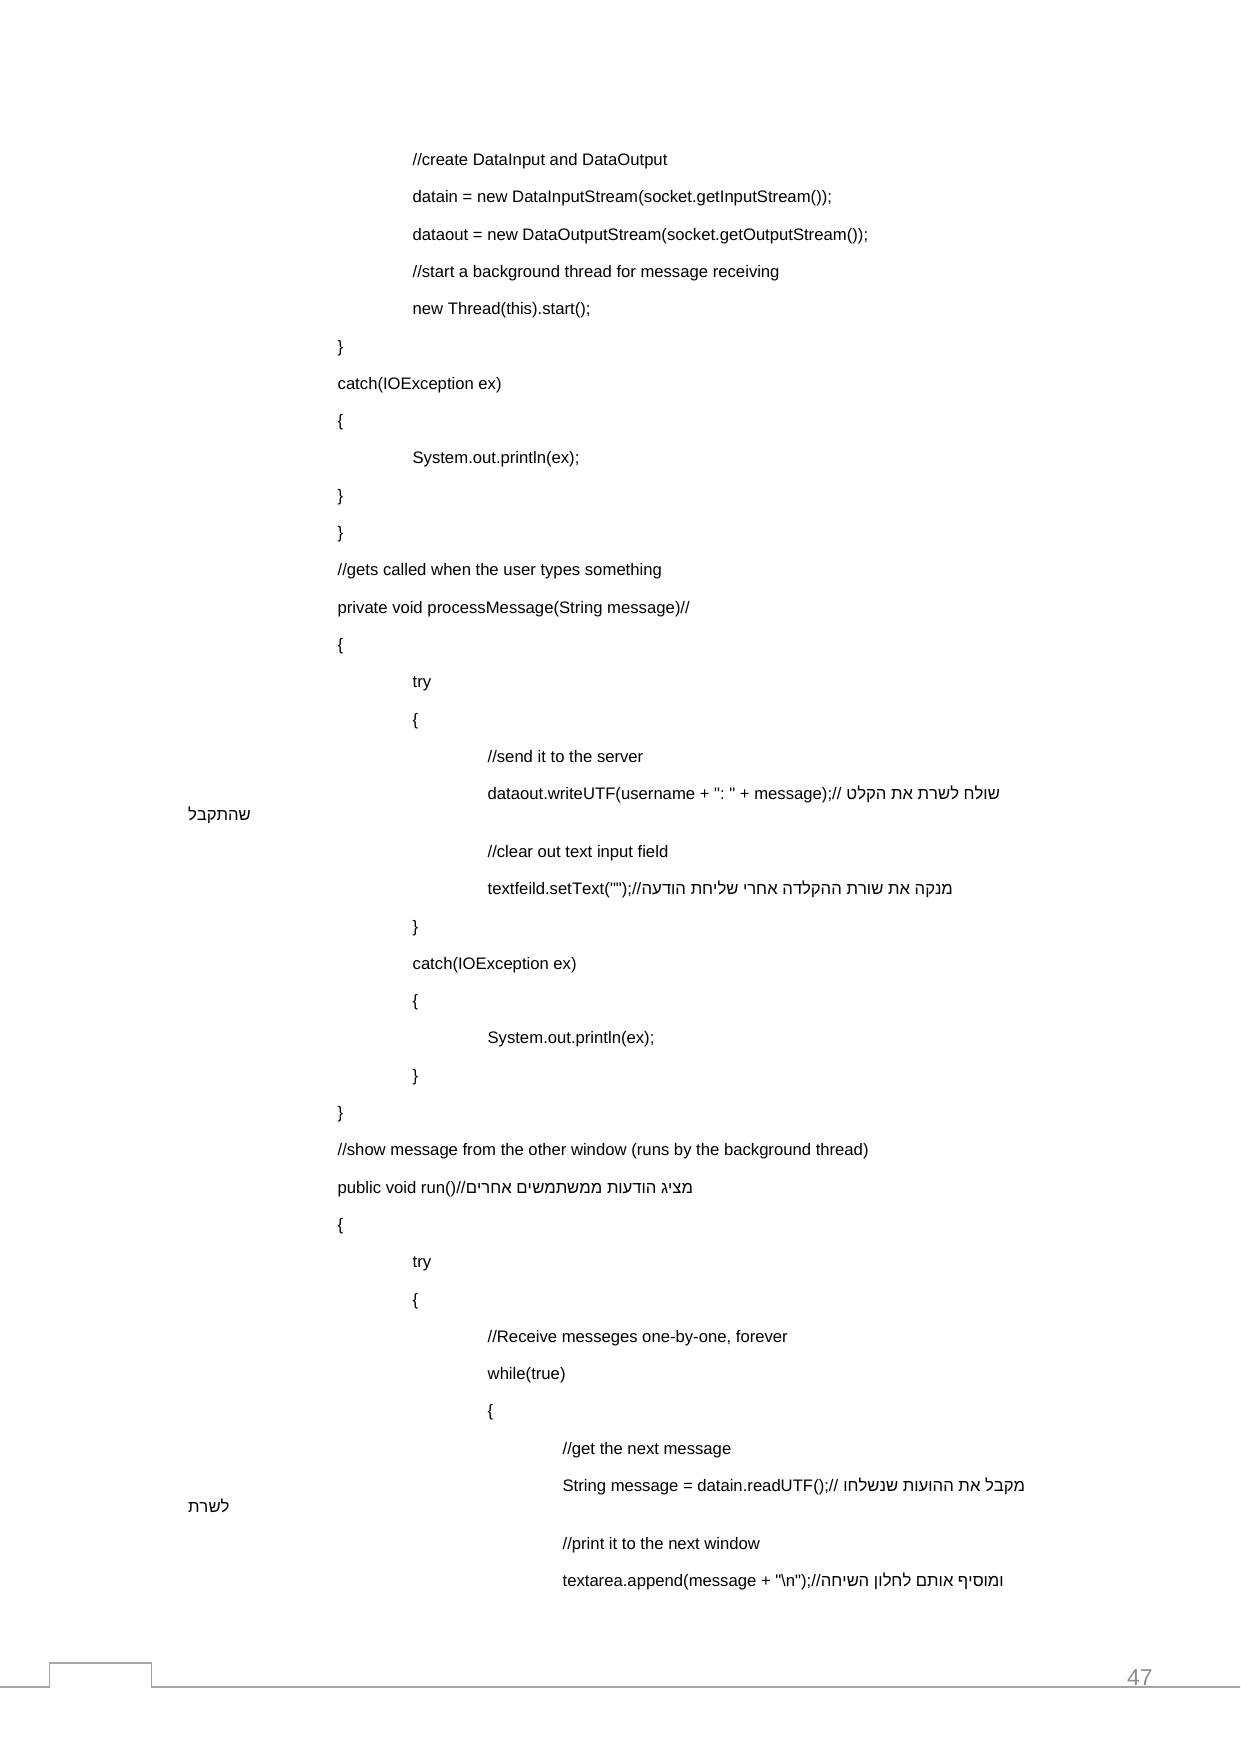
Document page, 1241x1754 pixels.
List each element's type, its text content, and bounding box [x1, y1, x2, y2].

text try [187, 1252, 1053, 1271]
text datain = new DataInputStream(socket.getInputStream()); [187, 187, 1053, 206]
text System.out.println(ex); [187, 448, 1053, 467]
text { [187, 1289, 1053, 1308]
text } [187, 336, 1053, 356]
text dataout = new DataOutputStream(socket.getOutputStream()); [187, 224, 1053, 244]
text { [187, 709, 1053, 728]
text } [187, 1103, 1053, 1122]
text //Receive messeges one-by-one, forever [187, 1327, 1053, 1346]
text { [187, 635, 1053, 654]
text catch(IOException ex) [187, 374, 1053, 393]
text { [187, 1401, 1053, 1420]
text //gets called when the user types something [187, 560, 1053, 579]
text dataout.writeUTF(username + ": " + message);//שולח לשרת את הקלט שהתקבל [187, 784, 1053, 824]
text //show message from the other window (runs by the background thread) [187, 1140, 1053, 1159]
text public void run()//מציג הודעות ממשתמשים אחרים [187, 1177, 1053, 1197]
text //create DataInput and DataOutput [187, 150, 1053, 169]
text //print it to the next window [187, 1534, 1053, 1553]
text //clear out text input field [187, 842, 1053, 861]
text new Thread(this).start(); [187, 299, 1053, 318]
text //send it to the server [187, 747, 1053, 766]
text } [187, 523, 1053, 542]
text } [187, 916, 1053, 936]
text private void processMessage(String message)// [187, 597, 1053, 617]
text String message = datain.readUTF();//מקבל את ההועות שנשלחו לשרת [187, 1476, 1053, 1516]
text textfeild.setText("");//מנקה את שורת ההקלדה אחרי שליחת הודעה [187, 879, 1053, 898]
text textarea.append(message + "\n");//ומוסיף אותם לחלון השיחה [187, 1571, 1053, 1590]
text //start a background thread for message receiving [187, 262, 1053, 281]
text { [187, 991, 1053, 1010]
text //get the next message [187, 1438, 1053, 1458]
text } [187, 1066, 1053, 1085]
text { [187, 411, 1053, 430]
text while(true) [187, 1364, 1053, 1383]
text System.out.println(ex); [187, 1028, 1053, 1047]
text catch(IOException ex) [187, 954, 1053, 973]
text } [187, 486, 1053, 505]
text try [187, 672, 1053, 691]
text { [187, 1215, 1053, 1234]
